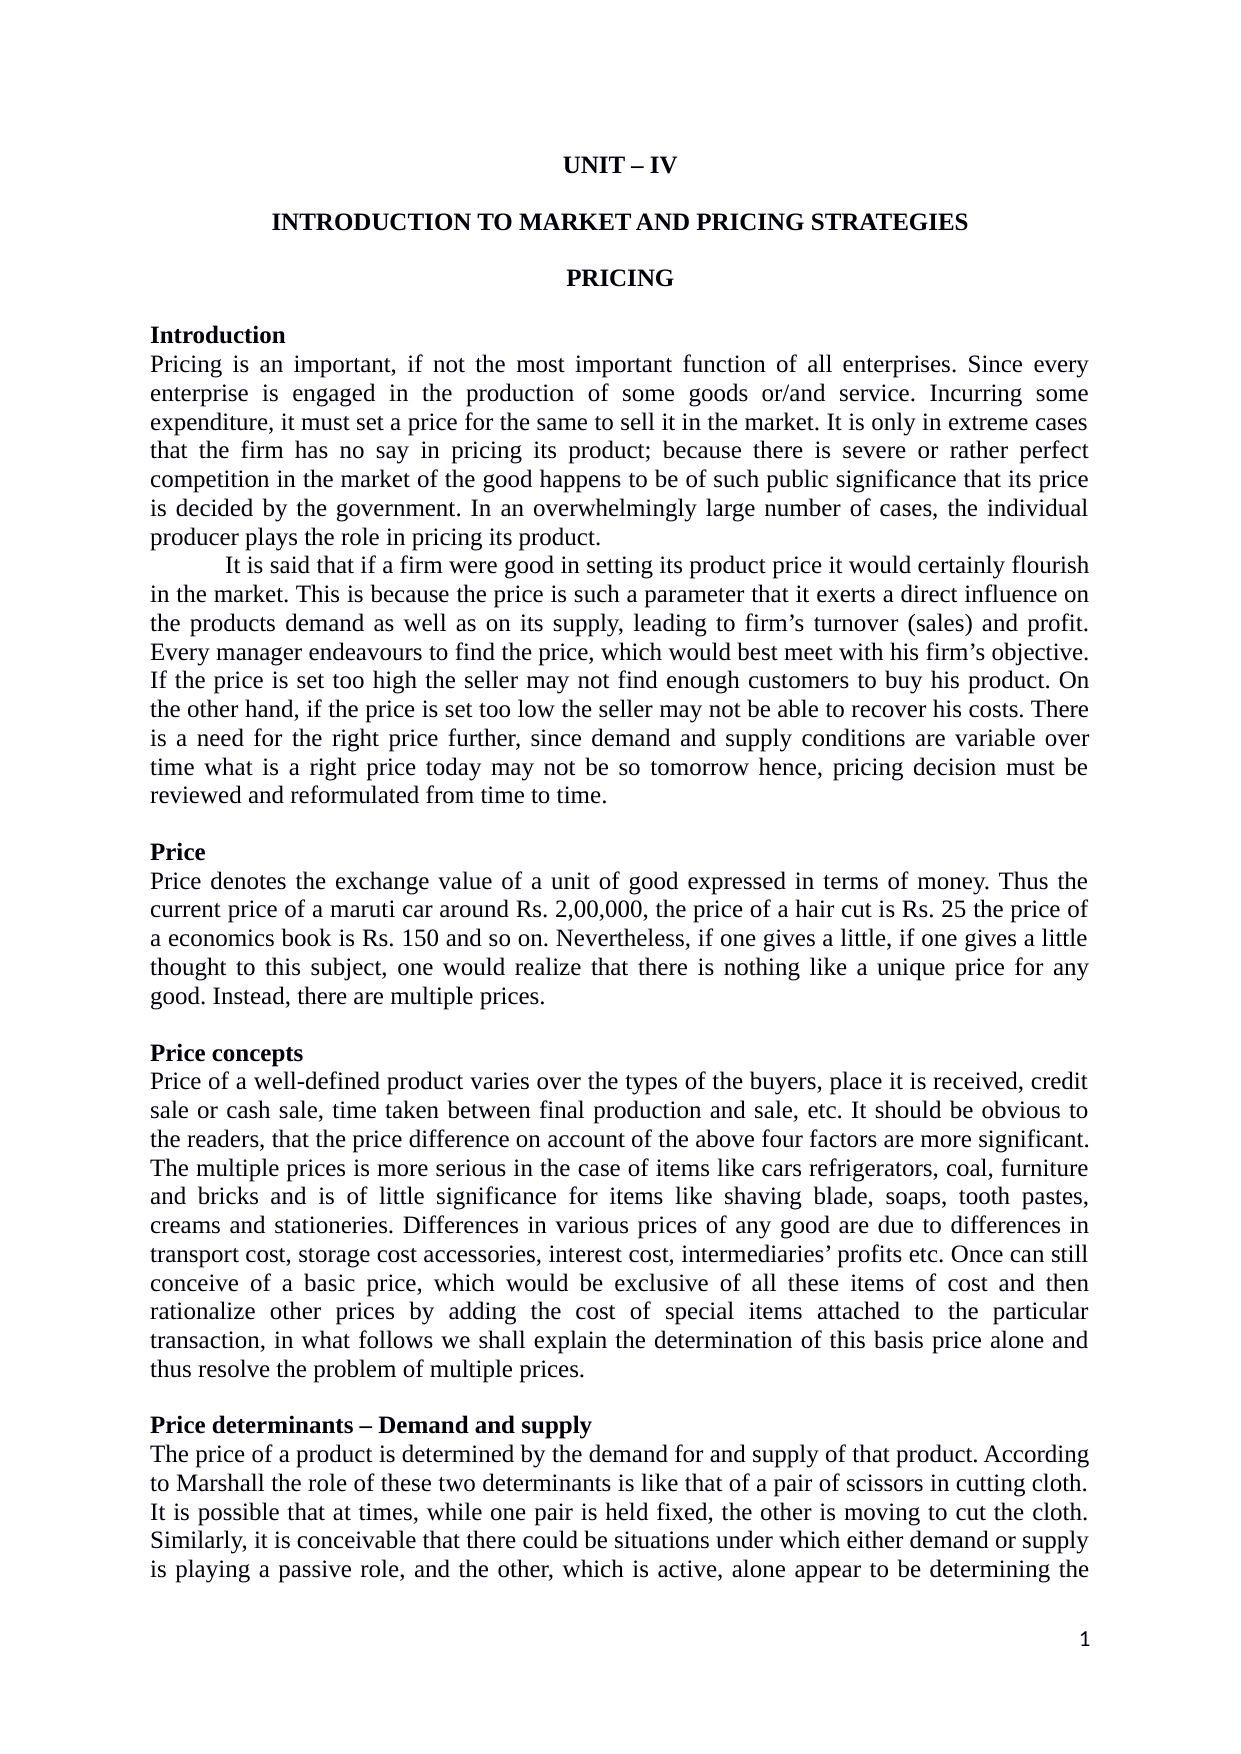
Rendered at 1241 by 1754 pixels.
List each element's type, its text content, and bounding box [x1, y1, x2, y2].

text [150, 1439, 1090, 1583]
text Pricing is an important, if not the most important function of all enterprises. Since every enterprise is engaged in the production of some goods or/and service. Incurring some expenditure, it must set a price for the same to sell it in the market. It is only in extreme cases that the firm has no say in pricing its product; because there is severe or rather perfect competition in the market of the good happens to be of such public significance that its price is decided by the government. In an overwhelmingly large number of cases, the individual producer plays the role in pricing its product. [150, 349, 1090, 550]
text Price determinants – Demand and supply [150, 1411, 1090, 1439]
text INTRODUCTION TO MARKET AND PRICING STRATEGIES [150, 207, 1090, 236]
text Price [150, 837, 1090, 866]
text UNIT – IV [150, 150, 1090, 179]
text PRICING [150, 263, 1090, 292]
text Price denotes the exchange value of a unit of good expressed in terms of money. Thus the current price of a maruti car around Rs. 2,00,000, the price of a hair cut is Rs. 25 the price of a economics book is Rs. 150 and so on. Nevertheless, if one gives a little, if one gives a little thought to this subject, one would realize that there is nothing like a unique price for any good. Instead, there are multiple prices. [150, 866, 1090, 1009]
text Price concepts [150, 1038, 1090, 1066]
text It is said that if a firm were good in setting its product price it would certainly flourish in the market. This is because the price is such a parameter that it exerts a direct influence on the products demand as well as on its supply, leading to firm’s turnover (sales) and profit. Every manager endeavours to find the price, which would best meet with his firm’s objective. If the price is set too high the seller may not find enough customers to buy his product. On the other hand, if the price is set too low the seller may not be able to recover his costs. There is a need for the right price further, since demand and supply conditions are variable over time what is a right price today may not be so tomorrow hence, pricing decision must be reviewed and reformulated from time to time. [150, 550, 1090, 809]
text Price of a well-defined product varies over the types of the buyers, place it is received, credit sale or cash sale, time taken between final production and sale, etc. It should be obvious to the readers, that the price difference on account of the above four factors are more significant. The multiple prices is more serious in the case of items like cars refrigerators, coal, furniture and bricks and is of little significance for items like shaving blade, soaps, tooth pastes, creams and stationeries. Differences in various prices of any good are due to differences in transport cost, storage cost accessories, interest cost, intermediaries’ profits etc. Once can still conceive of a basic price, which would be exclusive of all these items of cost and then rationalize other prices by adding the cost of special items attached to the particular transaction, in what follows we shall explain the determination of this basis price alone and thus resolve the problem of multiple prices. [150, 1066, 1090, 1383]
text Introduction [150, 320, 1090, 349]
